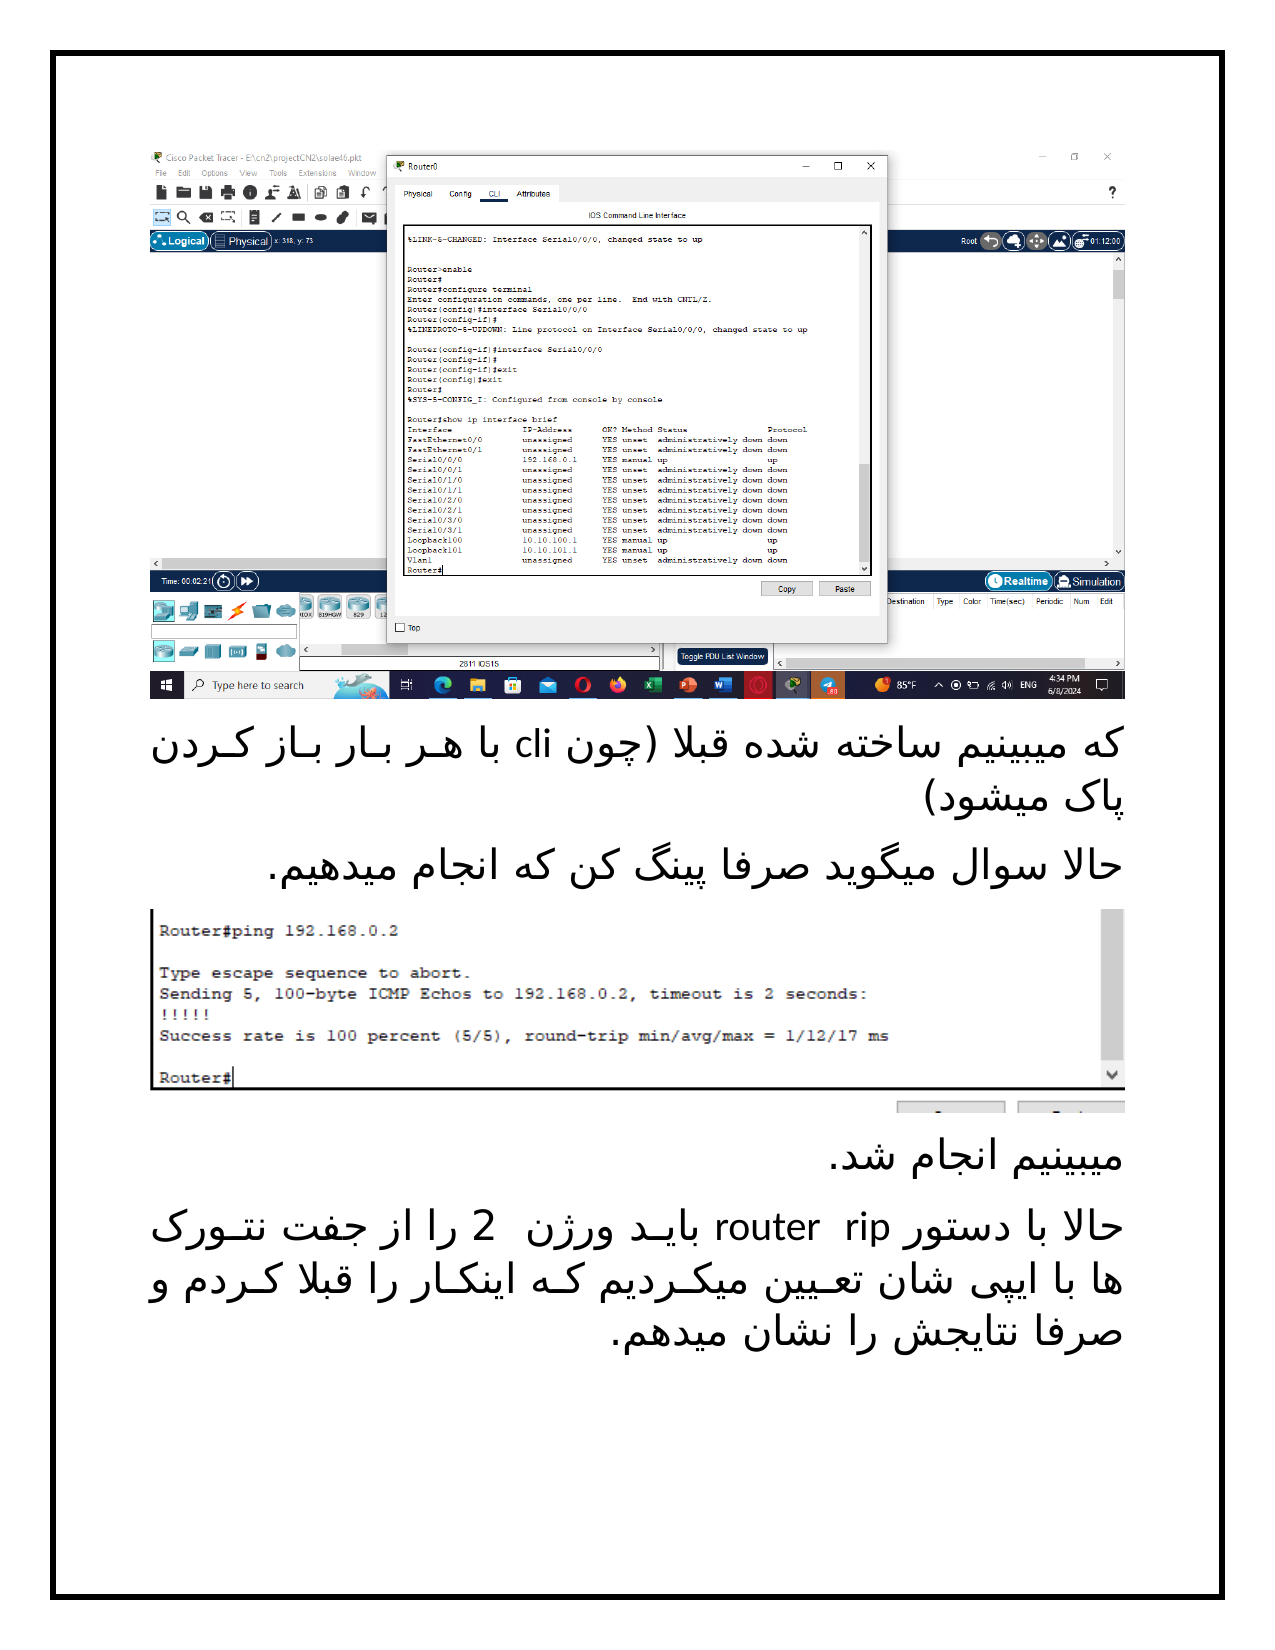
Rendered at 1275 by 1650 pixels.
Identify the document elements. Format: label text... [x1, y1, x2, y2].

text حالا با دستور router rip باید ورژن 2 را از جفت نتورک ها با ایپی شان تعیین میکردیم که اینکار را قبلا کردم و صرفا نتایجش را نشان میدهم. [150, 1200, 1125, 1356]
text که میبینیم ساخته شده قبلا (چون cli با هر بار باز کردن پاک میشود) [150, 717, 1125, 820]
text میبینیم انجام شد. [150, 1131, 1125, 1179]
text حالا سوال میگوید صرفا پینگ کن که انجام میدهیم. [150, 841, 1125, 889]
picture [150, 150, 1125, 699]
picture [150, 909, 1125, 1113]
picture [197, 238, 204, 244]
